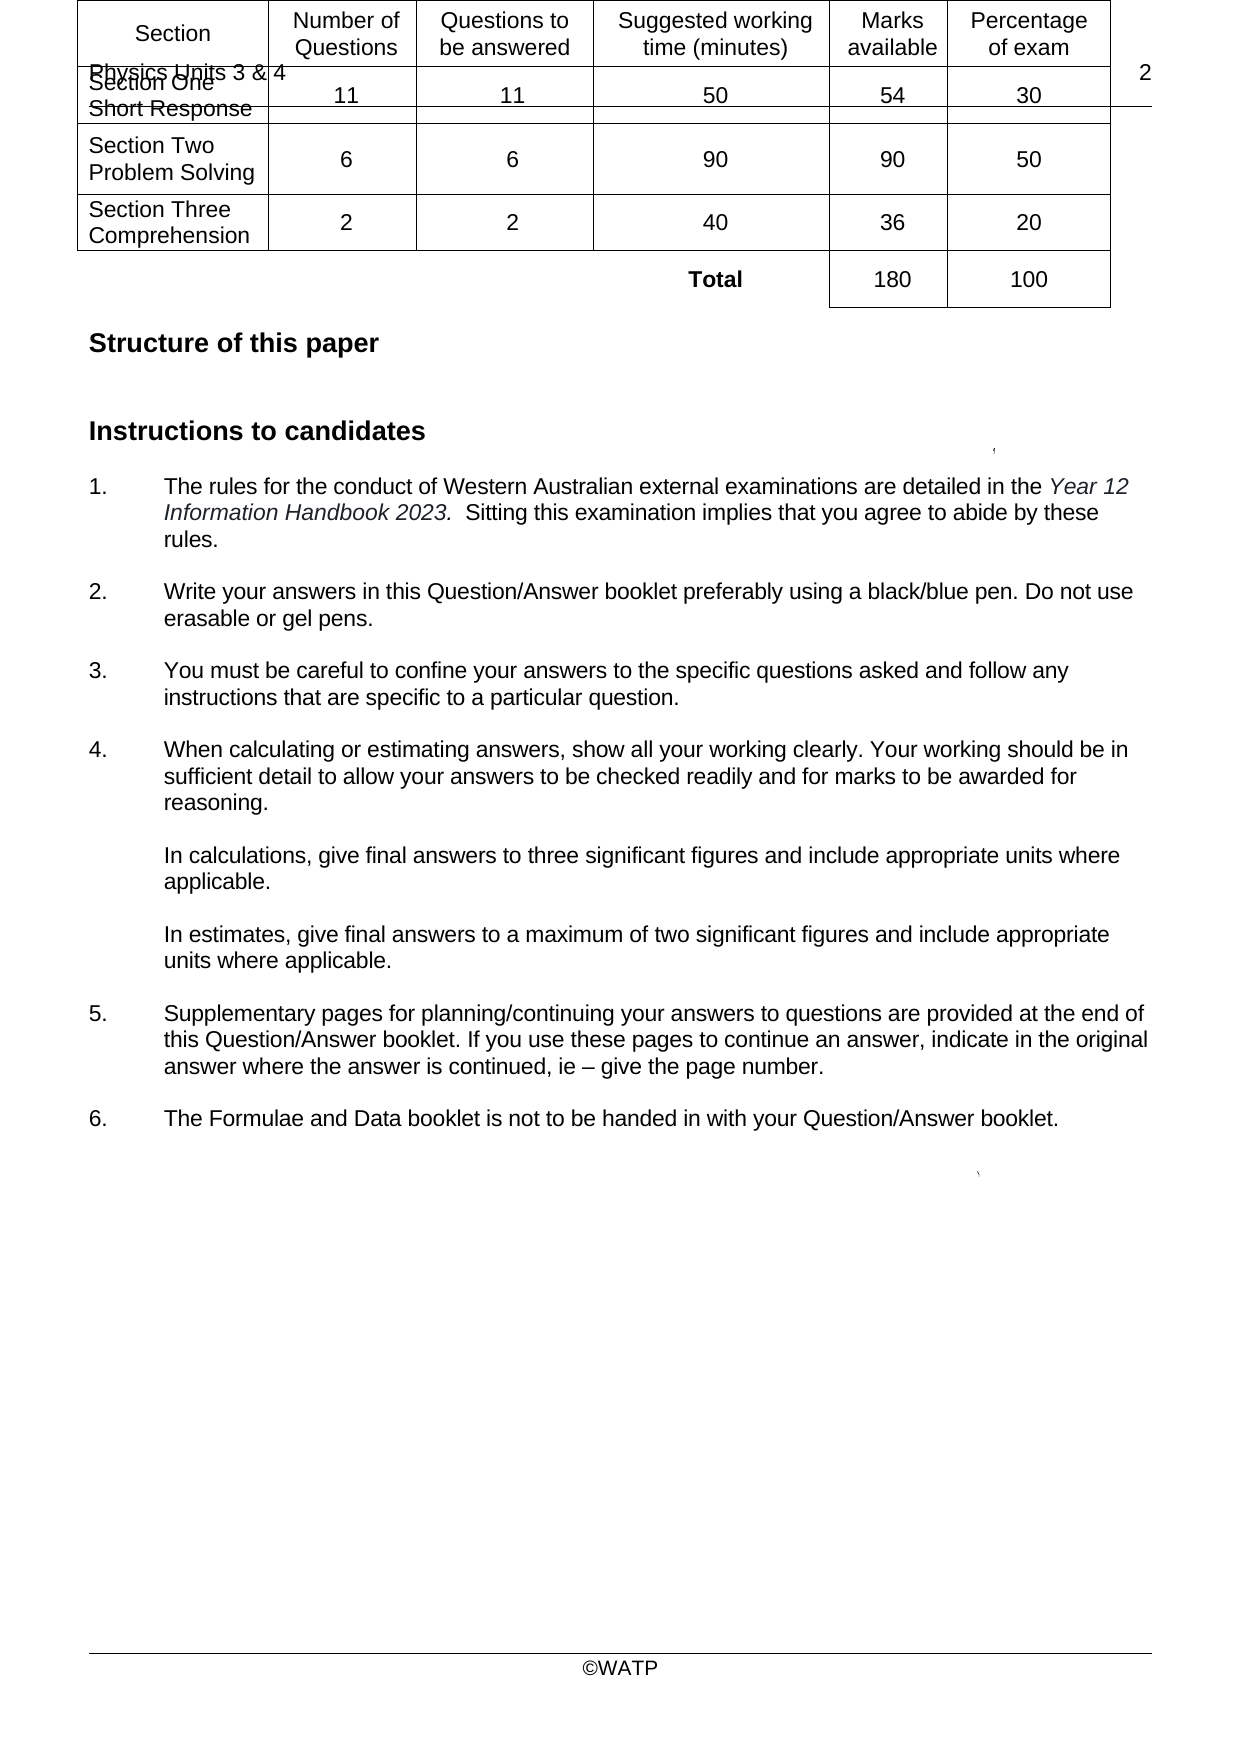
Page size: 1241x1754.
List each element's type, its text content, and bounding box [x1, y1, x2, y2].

text In estimates, give final answers to a maximum of two significant figures and include appropriate units where applicable. [89, 921, 1152, 974]
table_header Section [78, 1, 268, 66]
table_cell 40 [594, 195, 829, 250]
table_cell 2 [269, 195, 416, 250]
table_cell Section Two Problem Solving [78, 124, 268, 193]
table_header Number of Questions [269, 1, 416, 66]
text Structure of this paper [89, 133, 1152, 358]
table_header Questions to be answered [417, 1, 593, 66]
table_cell 20 [948, 195, 1110, 250]
table_cell 50 [948, 124, 1110, 193]
table_header Percentage of exam [948, 1, 1110, 66]
table_cell 90 [594, 124, 829, 193]
table_cell Section One Short Response [78, 67, 268, 123]
list In calculations, give final answers to three significant figures and include appropriate units where applicable. [164, 842, 1152, 894]
list The Formulae and Data booklet is not to be handed in with your Question/Answer booklet. [89, 1105, 1152, 1132]
list You must be careful to confine your answers to the specific questions asked and follow any instructions that are specific to a particular question. [89, 657, 1152, 710]
list The rules for the conduct of Western Australian external examinations are detailed in the Year 12 Information Handbook 2023. Sitting this examination implies that you agree to abide by these rules. [89, 473, 1152, 552]
table_header Marks available [830, 1, 947, 66]
list When calculating or estimating answers, show all your working clearly. Your working should be in sufficient detail to allow your answers to be checked readily and for marks to be awarded for reasoning. [89, 736, 1152, 816]
table_cell 180 [830, 251, 947, 307]
table_cell 6 [269, 124, 416, 193]
table_cell 90 [830, 124, 947, 193]
list Write your answers in this Question/Answer booklet preferably using a black/blue pen. Do not use erasable or gel pens. [89, 578, 1152, 631]
table_cell Section Three Comprehension [78, 195, 268, 250]
table_cell 11 [269, 67, 416, 123]
table_cell 6 [417, 124, 593, 193]
table_cell Total [594, 251, 829, 307]
table_header Suggested working time (minutes) [594, 1, 829, 66]
table_cell 2 [417, 195, 593, 250]
table_cell 36 [830, 195, 947, 250]
table_cell 11 [417, 67, 593, 123]
list Supplementary pages for planning/continuing your answers to questions are provided at the end of this Question/Answer booklet. If you use these pages to continue an answer, indicate in the original answer where the answer is continued, ie – give the page number. [89, 1000, 1152, 1079]
table_cell 30 [948, 67, 1110, 123]
text Instructions to candidates [89, 415, 1077, 447]
table_cell 50 [594, 67, 829, 123]
table_cell 100 [948, 251, 1110, 307]
table_cell 54 [830, 67, 947, 123]
